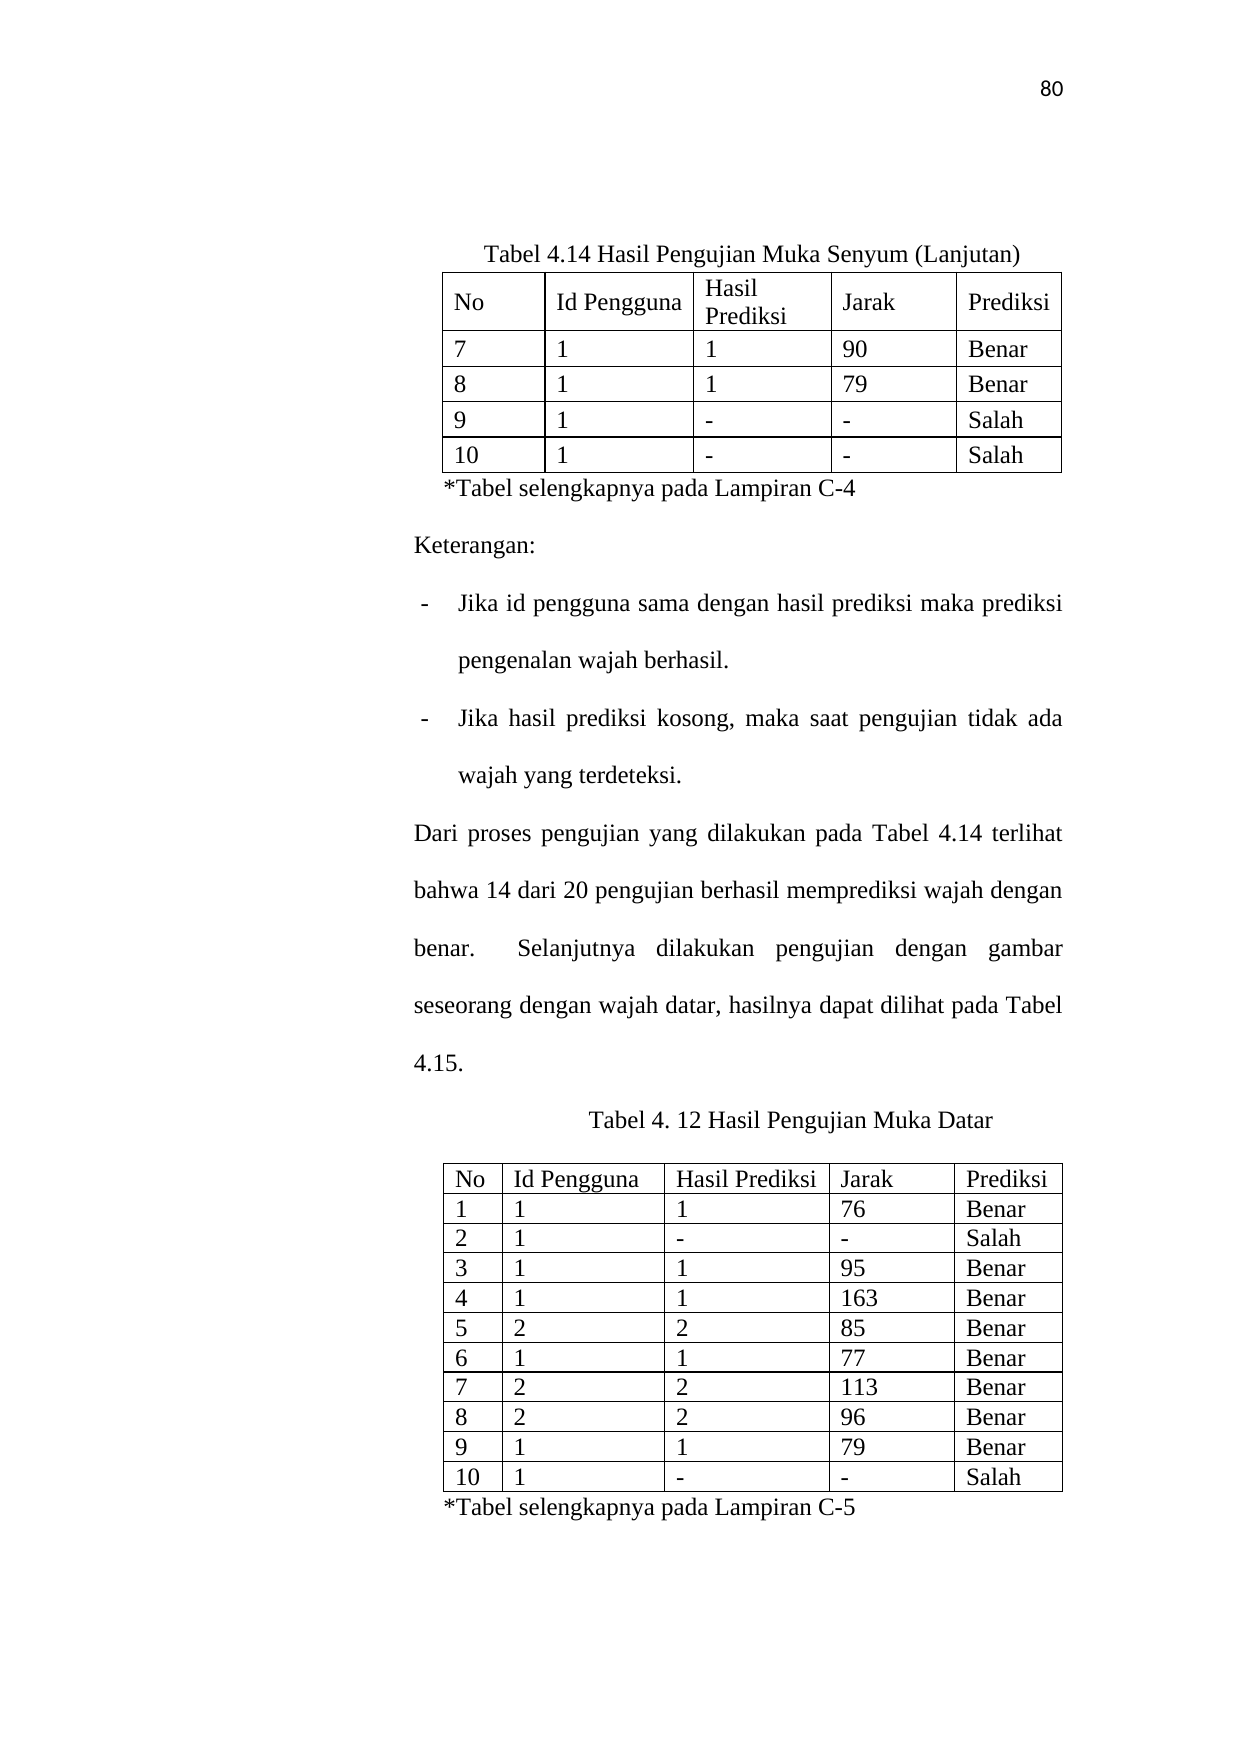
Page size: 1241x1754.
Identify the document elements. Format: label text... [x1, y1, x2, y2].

table_header Id Pengguna [503, 1164, 664, 1193]
table_cell Id Pengguna [546, 273, 693, 330]
table_cell 1 [665, 1343, 829, 1371]
table_cell 79 [832, 367, 956, 401]
table_cell - [694, 402, 831, 436]
table_cell 1 [503, 1343, 664, 1371]
table_cell - [665, 1462, 829, 1491]
table_cell 2 [444, 1224, 502, 1252]
table_cell No [443, 273, 544, 330]
table_cell Hasil Prediksi [694, 273, 831, 330]
table_header Prediksi [955, 1164, 1062, 1193]
table_cell 8 [443, 367, 544, 401]
table_cell 1 [503, 1253, 664, 1282]
table_cell Salah [957, 402, 1061, 436]
table_cell Benar [955, 1194, 1062, 1222]
table_cell 2 [503, 1402, 664, 1431]
table_cell 1 [444, 1194, 502, 1222]
table_header Jarak [830, 1164, 954, 1193]
table_header Hasil Prediksi [665, 1164, 829, 1193]
table_header No [444, 1164, 502, 1193]
table_cell 163 [830, 1283, 954, 1312]
table_cell Benar [955, 1373, 1062, 1401]
list *Tabel selengkapnya pada Lampiran C-5 [443, 1492, 1063, 1520]
table_cell Benar [955, 1283, 1062, 1312]
list Jika id pengguna sama dengan hasil prediksi maka prediksi pengenalan wajah berhasil. [420, 588, 1063, 674]
table_cell - [830, 1224, 954, 1252]
list *Tabel selengkapnya pada Lampiran C-4 [443, 473, 1063, 502]
table_cell 85 [830, 1313, 954, 1342]
table_cell 113 [830, 1373, 954, 1401]
table_cell Benar [957, 367, 1061, 401]
table_header Tabel 4.14 Hasil Pengujian Muka Senyum (Lanjutan) [443, 236, 1062, 272]
table_cell 3 [444, 1253, 502, 1282]
table_cell 76 [830, 1194, 954, 1222]
list Keterangan: [413, 530, 1063, 559]
table_cell 1 [546, 438, 693, 472]
list Dari proses pengujian yang dilakukan pada Tabel 4.14 terlihat bahwa 14 dari 20 pengujian berhasil memprediksi wajah dengan benar. Selanjutnya dilakukan pengujian dengan gambar seseorang dengan wajah datar, hasilnya dapat dilihat pada Tabel 4.15. [413, 818, 1063, 1077]
table_cell 9 [444, 1432, 502, 1461]
table_cell Benar [955, 1343, 1062, 1371]
table_cell Benar [955, 1432, 1062, 1461]
table_cell 96 [830, 1402, 954, 1431]
table_cell 8 [444, 1402, 502, 1431]
table_cell 77 [830, 1343, 954, 1371]
table_cell 10 [443, 438, 544, 472]
table_cell - [832, 402, 956, 436]
table_cell - [830, 1462, 954, 1491]
table_cell Benar [955, 1253, 1062, 1282]
table_cell 9 [443, 402, 544, 436]
table_cell 2 [665, 1373, 829, 1401]
table_cell 1 [546, 402, 693, 436]
table_cell 1 [546, 367, 693, 401]
table_cell 95 [830, 1253, 954, 1282]
table_cell 4 [444, 1283, 502, 1312]
table_cell 1 [503, 1462, 664, 1491]
table_cell Salah [957, 438, 1061, 472]
table_cell Benar [955, 1313, 1062, 1342]
table_cell 7 [444, 1373, 502, 1401]
text Tabel 4. 12 Hasil Pengujian Muka Datar [443, 1105, 1063, 1134]
table_cell 1 [694, 331, 831, 366]
table_cell Salah [955, 1462, 1062, 1491]
table_cell Prediksi [957, 273, 1061, 330]
table_cell 1 [694, 367, 831, 401]
table_cell 79 [830, 1432, 954, 1461]
table_cell 2 [665, 1402, 829, 1431]
table_cell 1 [503, 1194, 664, 1222]
table_cell 10 [444, 1462, 502, 1491]
table_cell 2 [665, 1313, 829, 1342]
table_cell 1 [546, 331, 693, 366]
table_cell - [832, 438, 956, 472]
table_cell 2 [503, 1373, 664, 1401]
table_cell Salah [955, 1224, 1062, 1252]
table_cell 1 [503, 1283, 664, 1312]
table_cell 90 [832, 331, 956, 366]
list Jika hasil prediksi kosong, maka saat pengujian tidak ada wajah yang terdeteksi. [420, 703, 1063, 789]
table_cell 1 [503, 1224, 664, 1252]
table_cell 1 [665, 1253, 829, 1282]
table_cell 1 [665, 1283, 829, 1312]
table_cell 6 [444, 1343, 502, 1371]
table_cell 1 [665, 1194, 829, 1222]
table_cell 7 [443, 331, 544, 366]
table_cell Jarak [832, 273, 956, 330]
table_cell 2 [503, 1313, 664, 1342]
table_cell 1 [665, 1432, 829, 1461]
table_cell - [694, 438, 831, 472]
table_cell Benar [957, 331, 1061, 366]
table_cell 5 [444, 1313, 502, 1342]
table_cell - [665, 1224, 829, 1252]
table_cell Benar [955, 1402, 1062, 1431]
table_cell 1 [503, 1432, 664, 1461]
